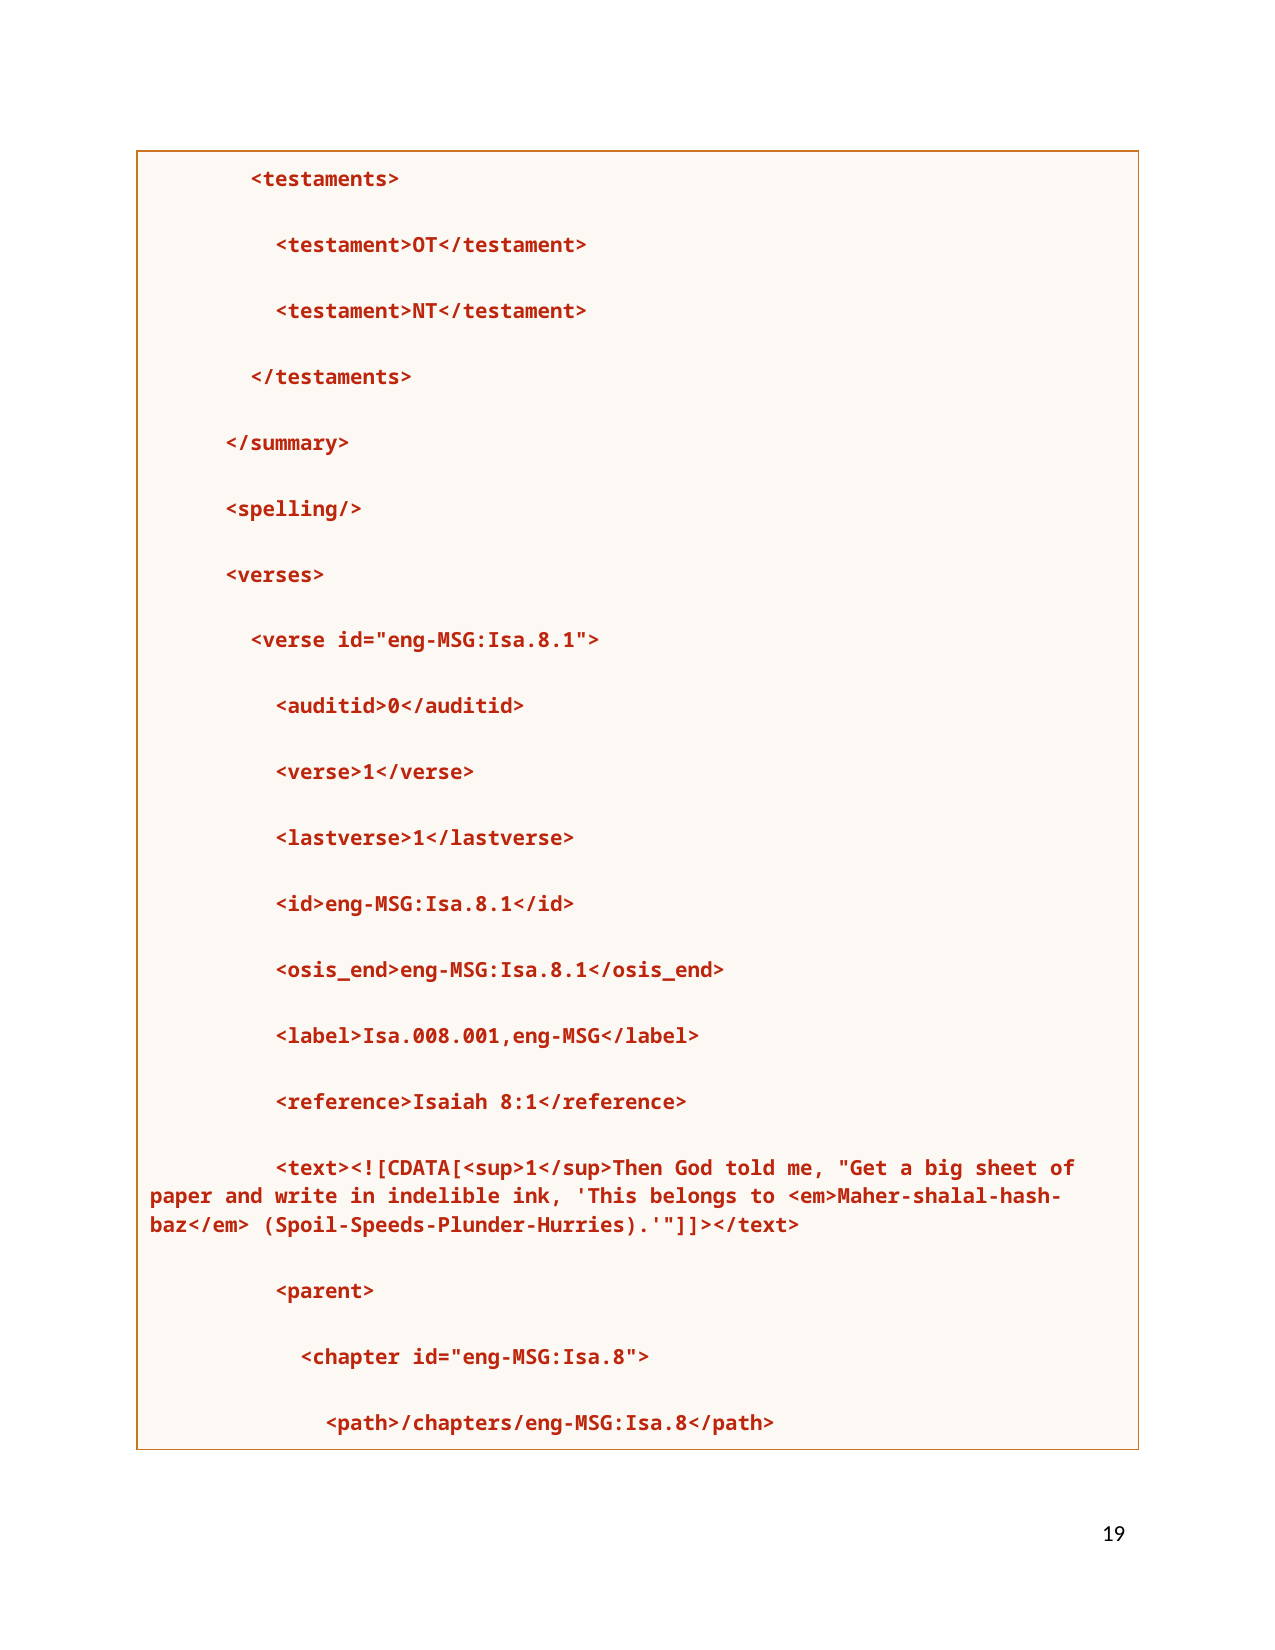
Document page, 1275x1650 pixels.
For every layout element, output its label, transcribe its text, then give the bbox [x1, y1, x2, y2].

text <lastverse>1</lastverse> [138, 809, 1138, 852]
text <spelling/> [138, 480, 1138, 522]
text <verse id="eng-MSG:Isa.8.1"> [138, 612, 1138, 654]
text <reference>Isaiah 8:1</reference> [138, 1073, 1138, 1116]
text <testament>OT</testament> [138, 216, 1138, 258]
text <label>Isa.008.001,eng-MSG</label> [138, 1007, 1138, 1050]
text <text><![CDATA[<sup>1</sup>Then God told me, "Get a big sheet of paper and write in indelible ink, 'This belongs to <em>Maher-shalal-hash-baz</em> (Spoil-Speeds-Plunder-Hurries).'"]]></text> [138, 1139, 1138, 1238]
text <id>eng-MSG:Isa.8.1</id> [138, 875, 1138, 918]
text <parent> [138, 1262, 1138, 1304]
text <chapter id="eng-MSG:Isa.8"> [138, 1328, 1138, 1370]
text </summary> [138, 414, 1138, 456]
text <verses> [138, 546, 1138, 588]
text <verse>1</verse> [138, 743, 1138, 786]
text </testaments> [138, 348, 1138, 390]
text <osis_end>eng-MSG:Isa.8.1</osis_end> [138, 941, 1138, 984]
text <testament>NT</testament> [138, 282, 1138, 324]
text <auditid>0</auditid> [138, 677, 1138, 720]
text <testaments> [138, 152, 1138, 192]
text <path>/chapters/eng-MSG:Isa.8</path> [138, 1394, 1138, 1449]
